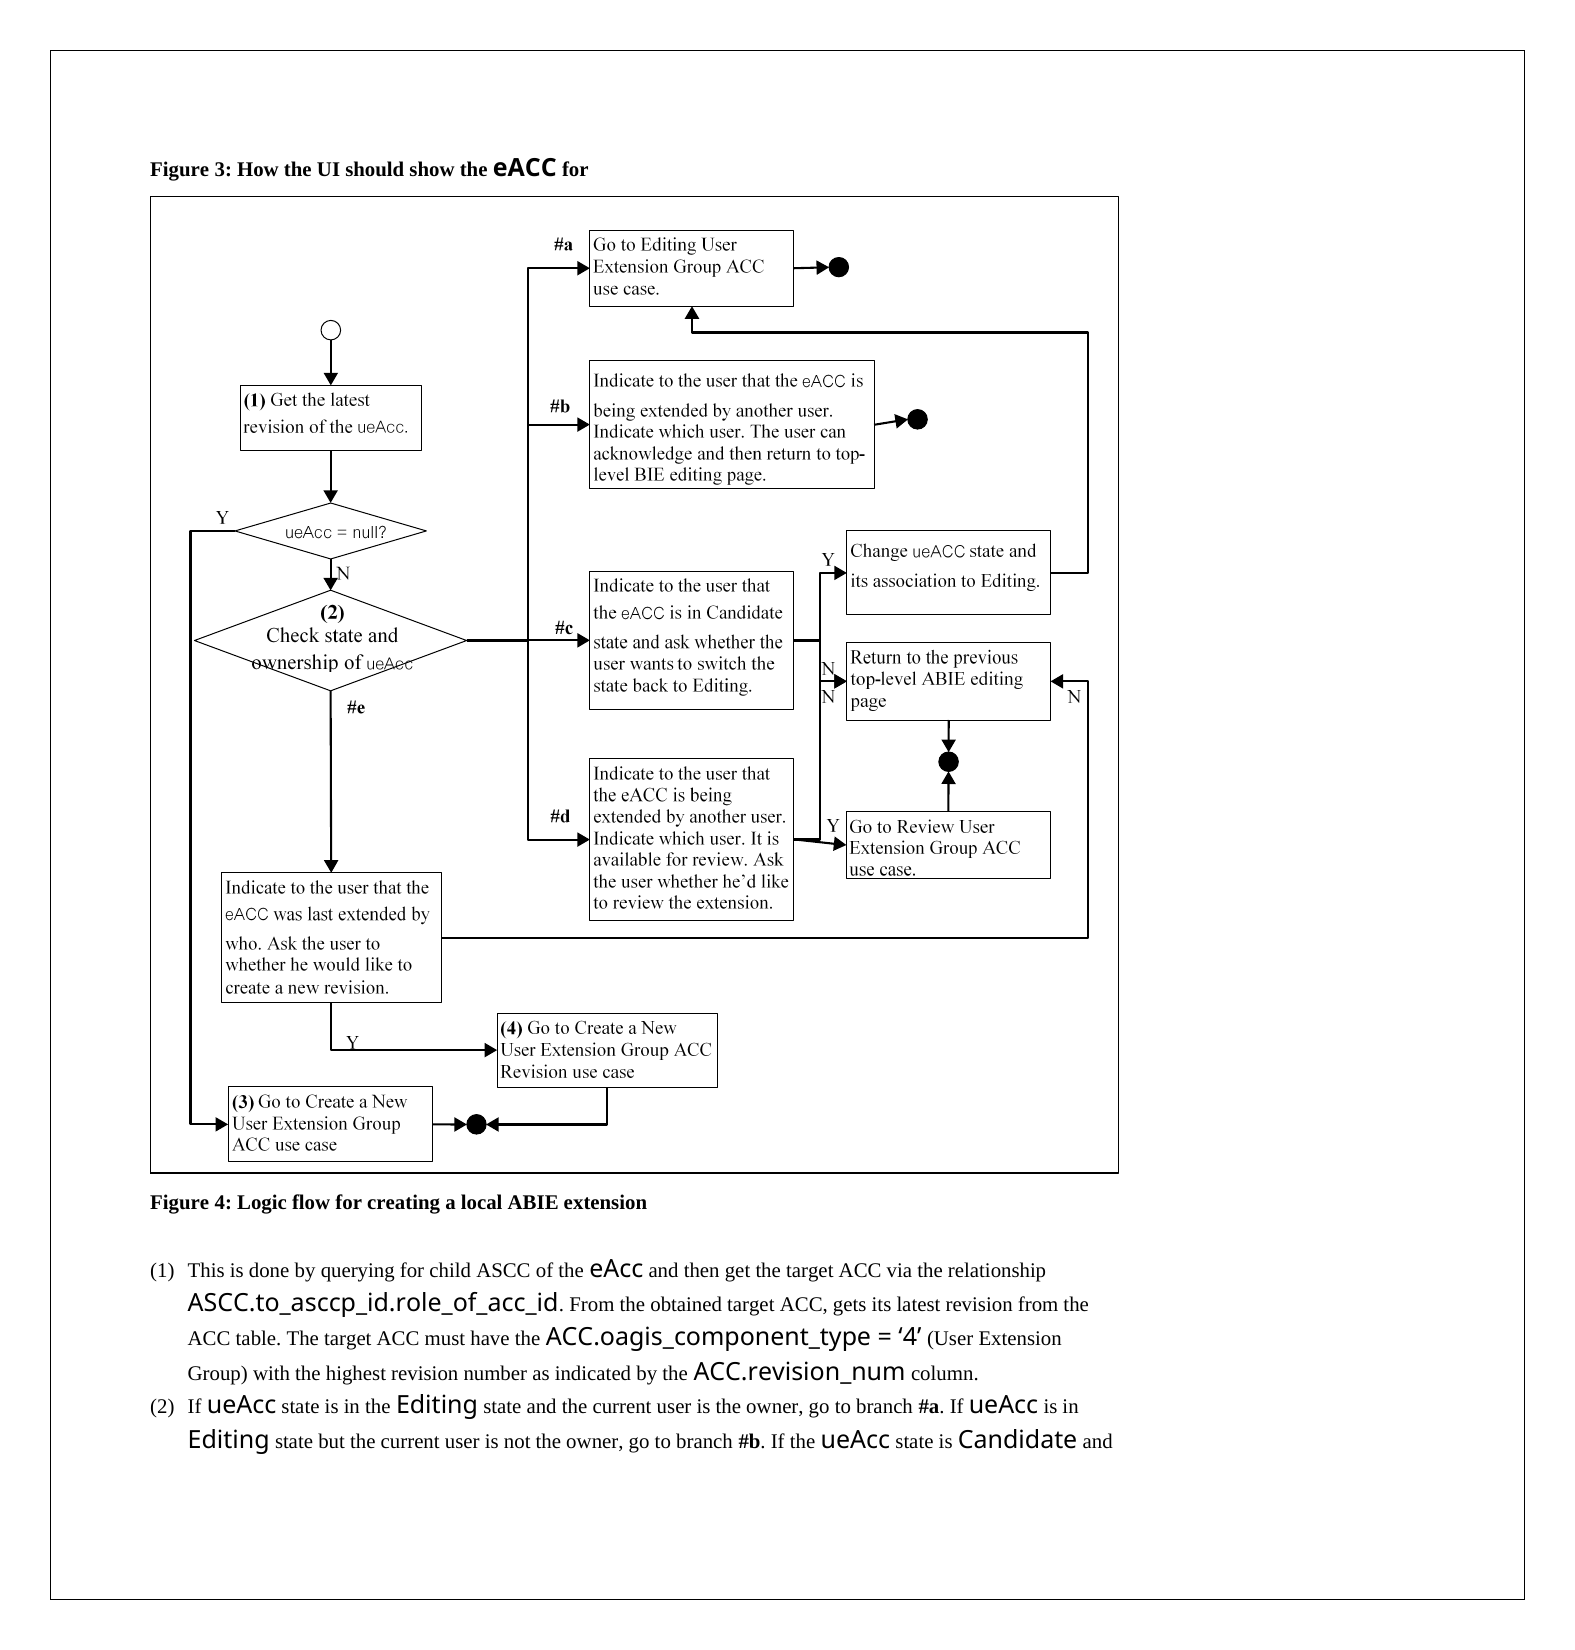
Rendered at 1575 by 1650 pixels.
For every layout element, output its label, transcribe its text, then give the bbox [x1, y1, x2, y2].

list This is done by querying for child ASCC of the eAcc and then get the target ACC via the relationship ASCC.to_asccp_id.role_of_acc_id. From the obtained target ACC, gets its latest revision from the ACC table. The target ACC must have the ACC.oagis_component_type = ‘4’ (User Extension Group) with the highest revision number as indicated by the ACC.revision_num column. [150, 1251, 1125, 1387]
